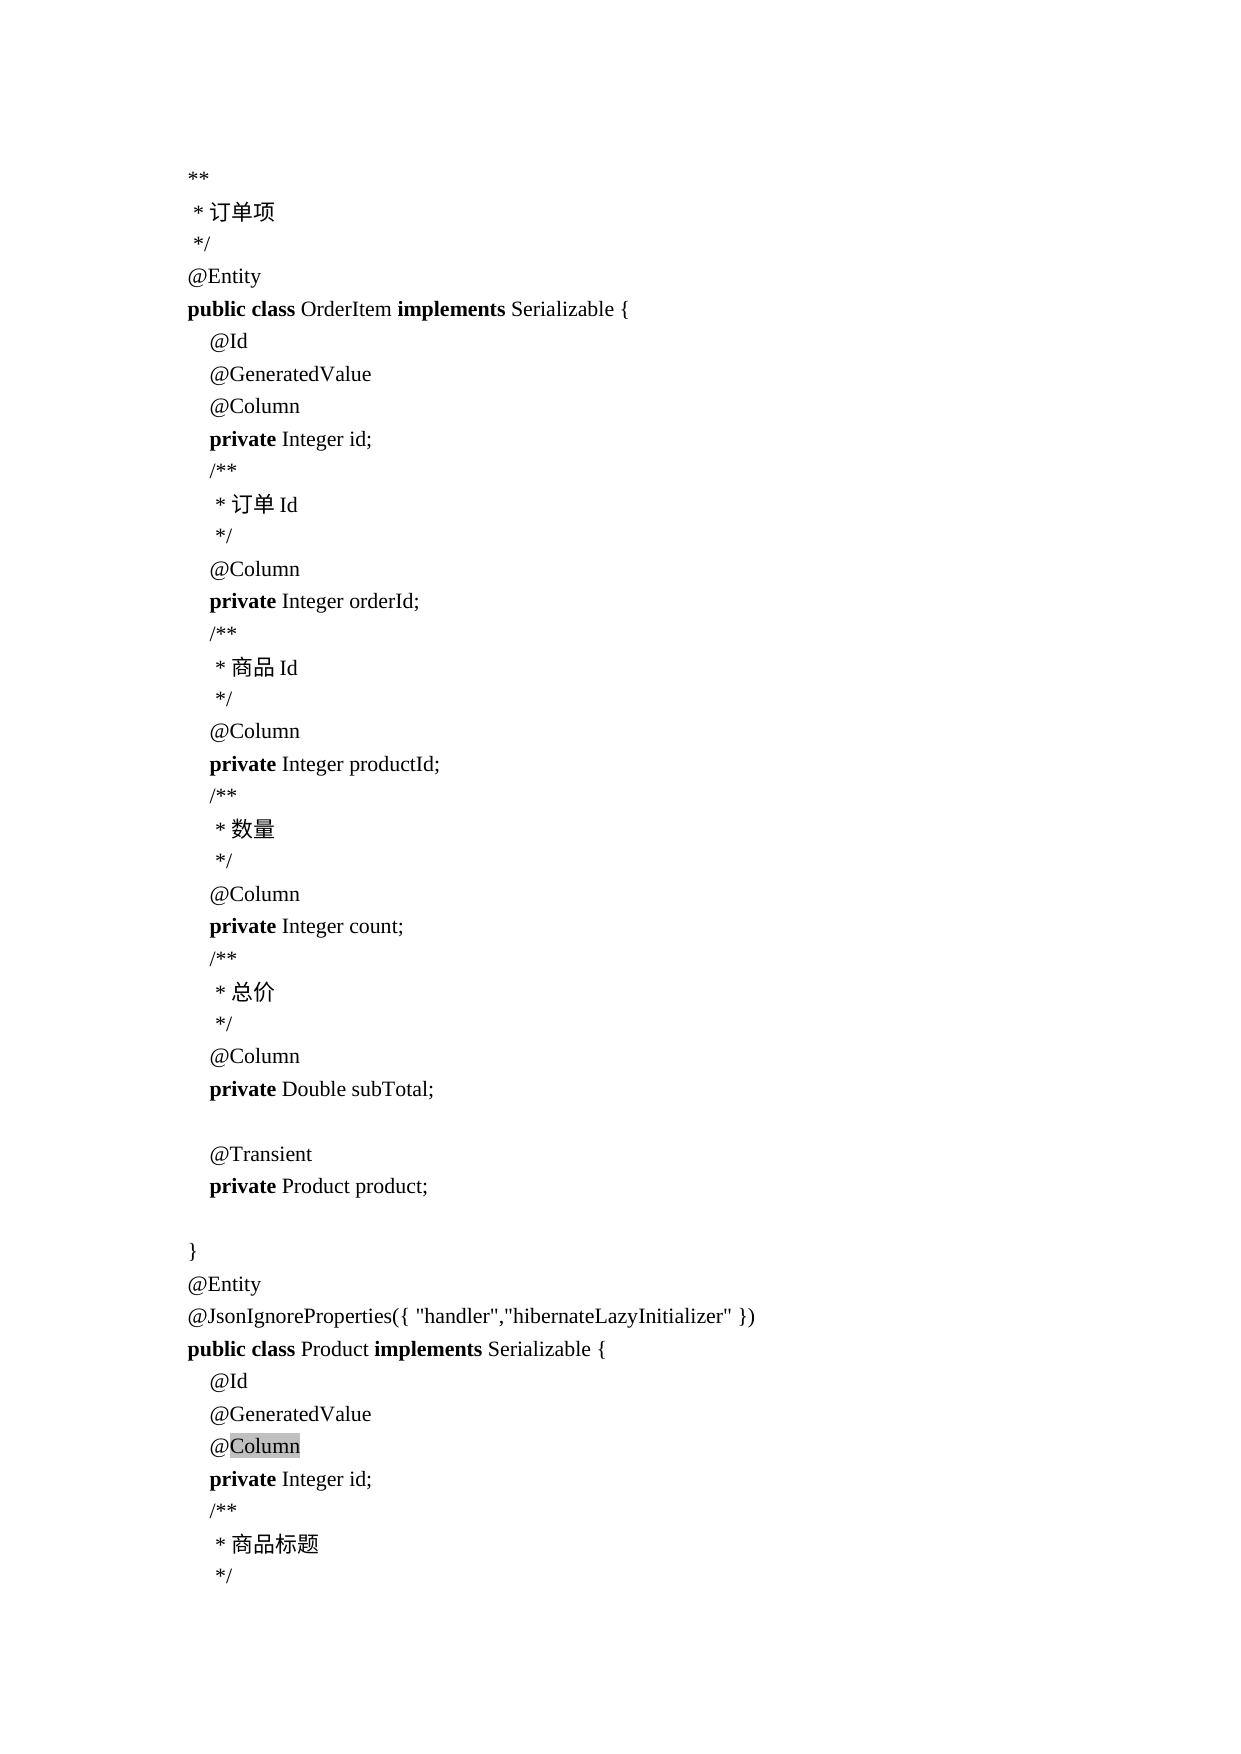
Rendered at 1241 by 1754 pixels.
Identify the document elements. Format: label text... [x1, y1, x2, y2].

text * 订单Id [187, 487, 1053, 519]
text @Id [187, 324, 1053, 357]
text @GeneratedValue [187, 357, 1053, 389]
text private Integer id; [187, 1462, 1053, 1494]
text /** [187, 942, 1053, 974]
text @Column [187, 1039, 1053, 1072]
text */ [187, 227, 1053, 259]
text } [187, 1234, 1053, 1267]
text */ [187, 844, 1053, 877]
text */ [187, 682, 1053, 714]
text @Column [187, 714, 1053, 747]
text @Column [187, 1429, 1053, 1462]
text /** [187, 1494, 1053, 1527]
text private Integer productId; [187, 747, 1053, 779]
text @Entity [187, 259, 1053, 292]
text @JsonIgnoreProperties({ "handler","hibernateLazyInitializer" }) [187, 1299, 1053, 1332]
text /** [187, 454, 1053, 487]
text public class OrderItem implements Serializable { [187, 292, 1053, 324]
text private Integer id; [187, 422, 1053, 454]
text @Column [187, 552, 1053, 584]
text /** [187, 779, 1053, 812]
text private Integer count; [187, 909, 1053, 942]
text @Transient [187, 1137, 1053, 1169]
text @Entity [187, 1267, 1053, 1299]
text private Integer orderId; [187, 584, 1053, 617]
text @Column [187, 877, 1053, 909]
text * 商品Id [187, 649, 1053, 682]
text */ [187, 519, 1053, 552]
text public class Product implements Serializable { [187, 1332, 1053, 1364]
text ** [187, 162, 1053, 194]
text */ [187, 1007, 1053, 1039]
text * 订单项 [187, 194, 1053, 227]
text @Id [187, 1364, 1053, 1397]
text @Column [187, 389, 1053, 422]
text * 总价 [187, 974, 1053, 1007]
text * 商品标题 [187, 1527, 1053, 1559]
text * 数量 [187, 812, 1053, 844]
text */ [187, 1559, 1053, 1592]
text private Double subTotal; [187, 1072, 1053, 1104]
text /** [187, 617, 1053, 649]
text @GeneratedValue [187, 1397, 1053, 1429]
text private Product product; [187, 1169, 1053, 1202]
